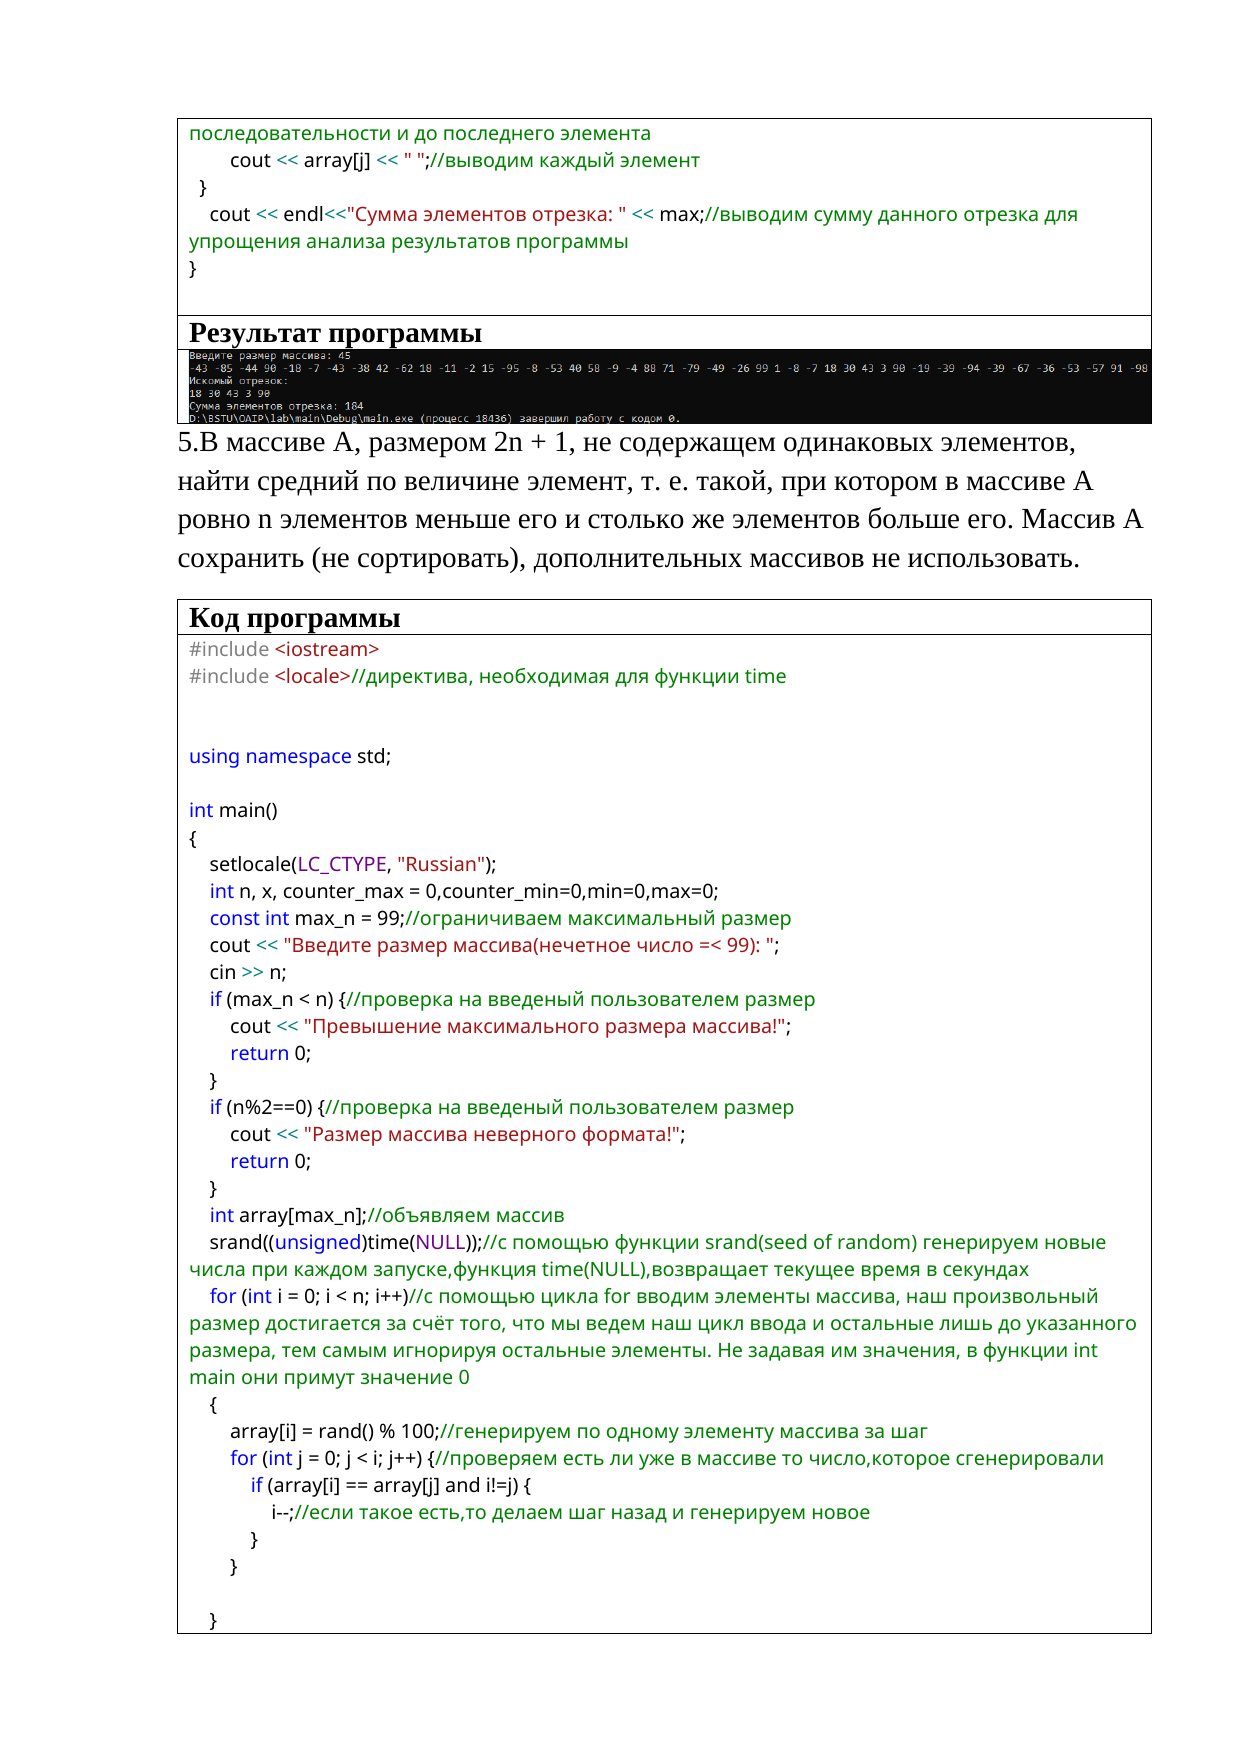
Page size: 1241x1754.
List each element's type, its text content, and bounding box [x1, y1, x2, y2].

picture [188, 350, 1152, 424]
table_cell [178, 119, 1151, 314]
table_cell Результат программы [178, 316, 1151, 349]
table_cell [178, 635, 1151, 1633]
table_cell [178, 350, 188, 423]
text 5.В массиве А, размером 2n + 1, не содержащем одинаковых элементов, найти средний по величине элемент, т. е. такой, при котором в массиве А ровно n элементов меньше его и столько же элементов больше его. Массив А сохранить (не сортировать), дополнительных массивов не использовать. [177, 424, 1152, 573]
table_header Код программы [178, 600, 1151, 634]
